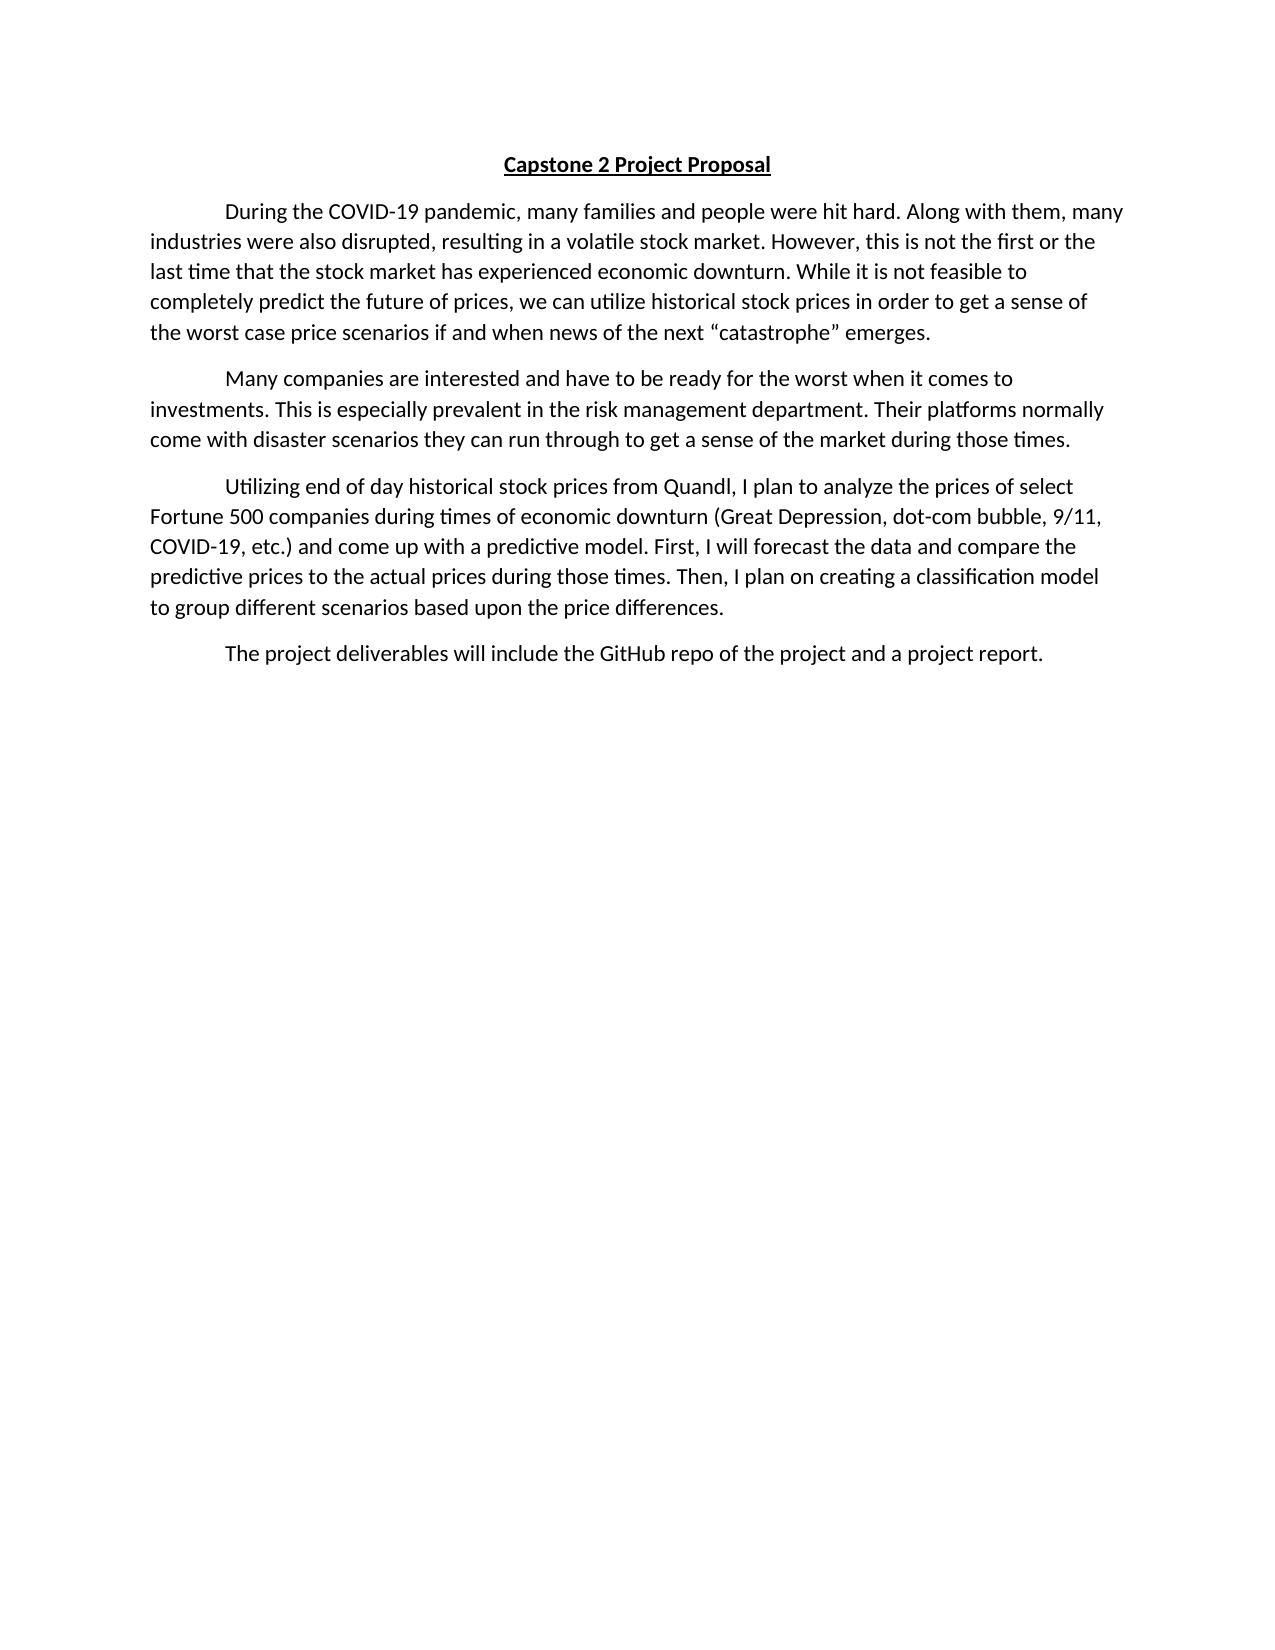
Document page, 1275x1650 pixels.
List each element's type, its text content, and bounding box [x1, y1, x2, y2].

text The project deliverables will include the GitHub repo of the project and a project report. [150, 639, 1125, 668]
text During the COVID-19 pandemic, many families and people were hit hard. Along with them, many industries were also disrupted, resulting in a volatile stock market. However, this is not the first or the last time that the stock market has experienced economic downturn. While it is not feasible to completely predict the future of prices, we can utilize historical stock prices in order to get a sense of the worst case price scenarios if and when news of the next “catastrophe” emerges. [150, 197, 1125, 346]
text Many companies are interested and have to be ready for the worst when it comes to investments. This is especially prevalent in the risk management department. Their platforms normally come with disaster scenarios they can run through to get a sense of the market during those times. [150, 364, 1125, 453]
text Utilizing end of day historical stock prices from Quandl, I plan to analyze the prices of select Fortune 500 companies during times of economic downturn (Great Depression, dot-com bubble, 9/11, COVID-19, etc.) and come up with a predictive model. First, I will forecast the data and compare the predictive prices to the actual prices during those times. Then, I plan on creating a classification model to group different scenarios based upon the price differences. [150, 472, 1125, 621]
text Capstone 2 Project Proposal [150, 150, 1125, 178]
